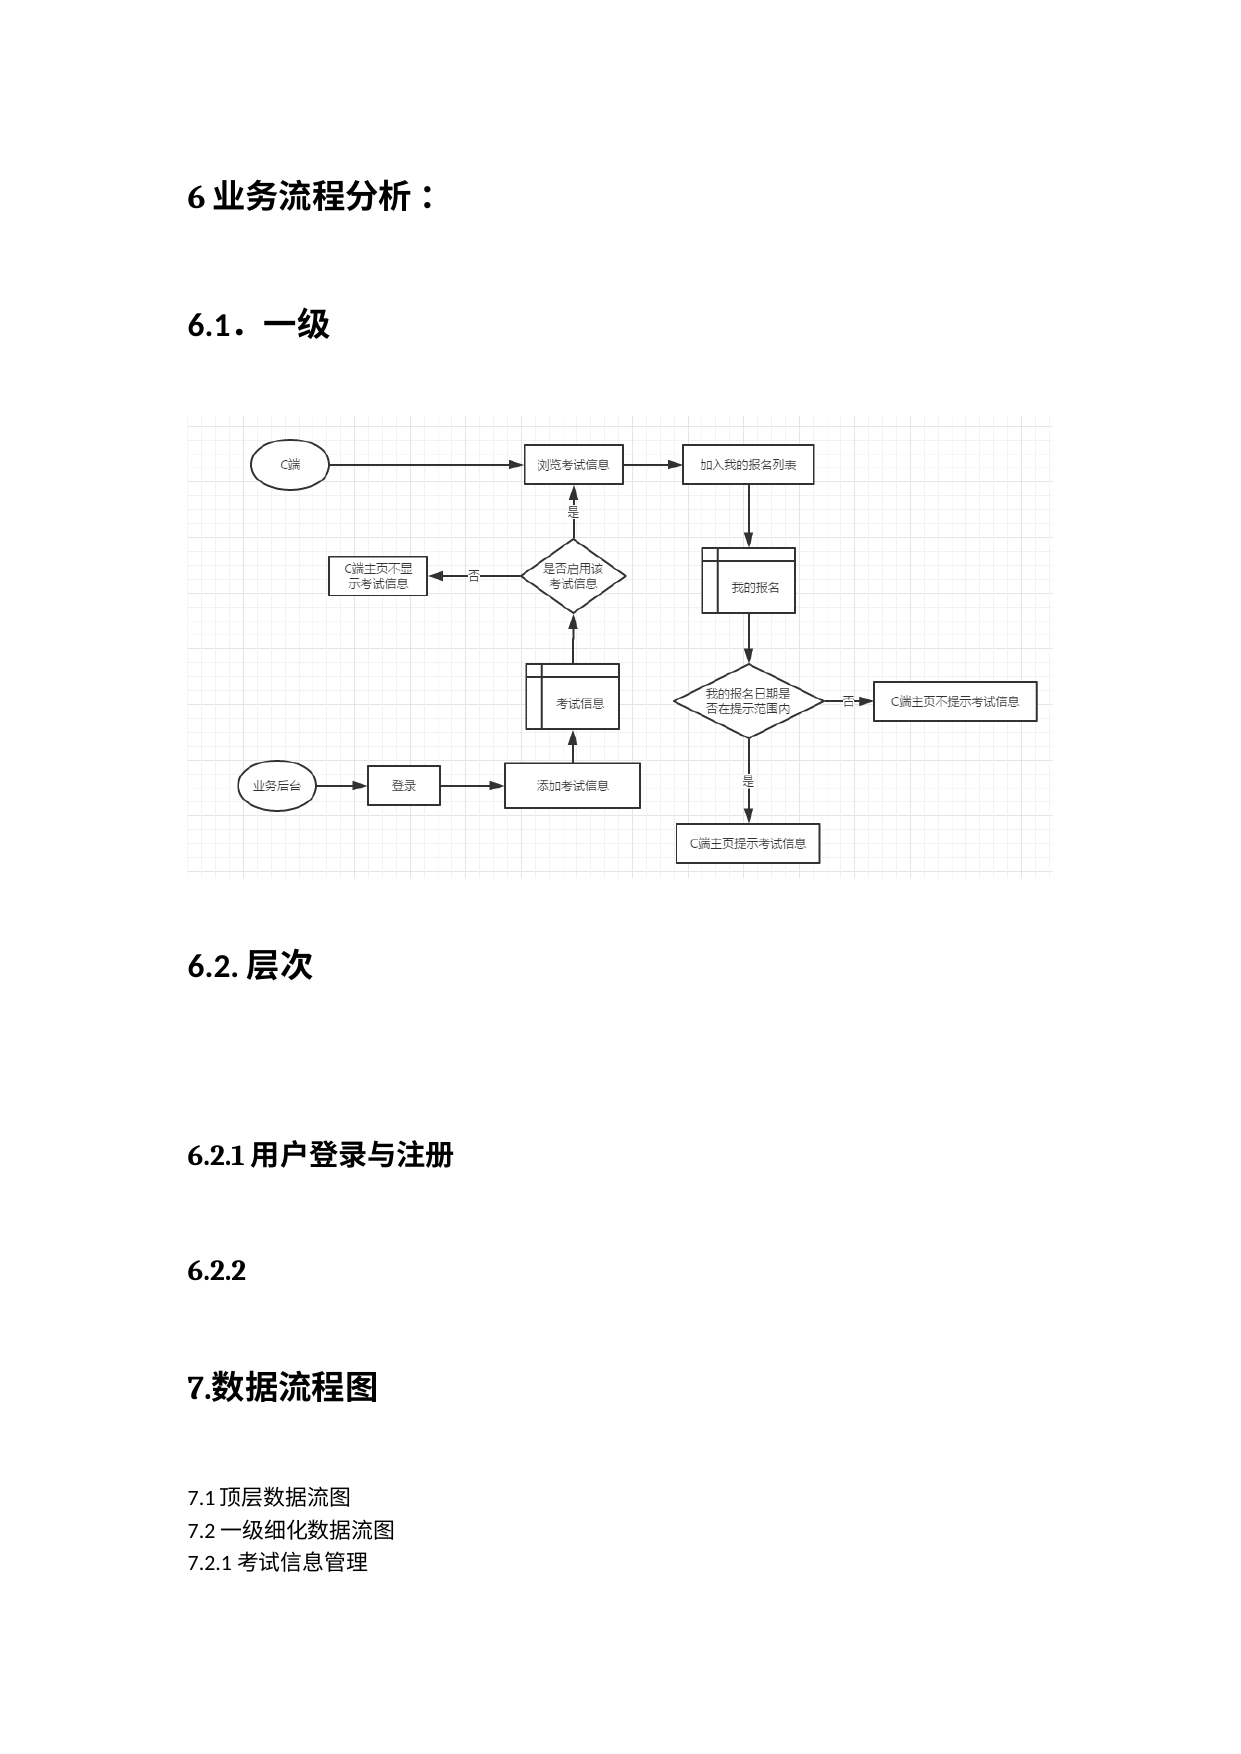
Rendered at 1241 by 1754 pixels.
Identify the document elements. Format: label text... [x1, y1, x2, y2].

text 7.2 一级细化数据流图 [187, 1512, 1053, 1545]
picture [187, 416, 1053, 878]
text 7.1顶层数据流图 [187, 1480, 1053, 1512]
subtitle 6.2.1用户登录与注册 [187, 1120, 1053, 1185]
text 7.2.1 考试信息管理 [187, 1545, 1053, 1577]
subtitle 6.1．一级 [187, 289, 1053, 354]
subtitle 7.数据流程图 [187, 1353, 1053, 1418]
subtitle 6.2.2 [187, 1239, 1053, 1304]
subtitle 6.2. 层次 [187, 931, 1053, 996]
subtitle 6业务流程分析 ： [187, 162, 1053, 227]
